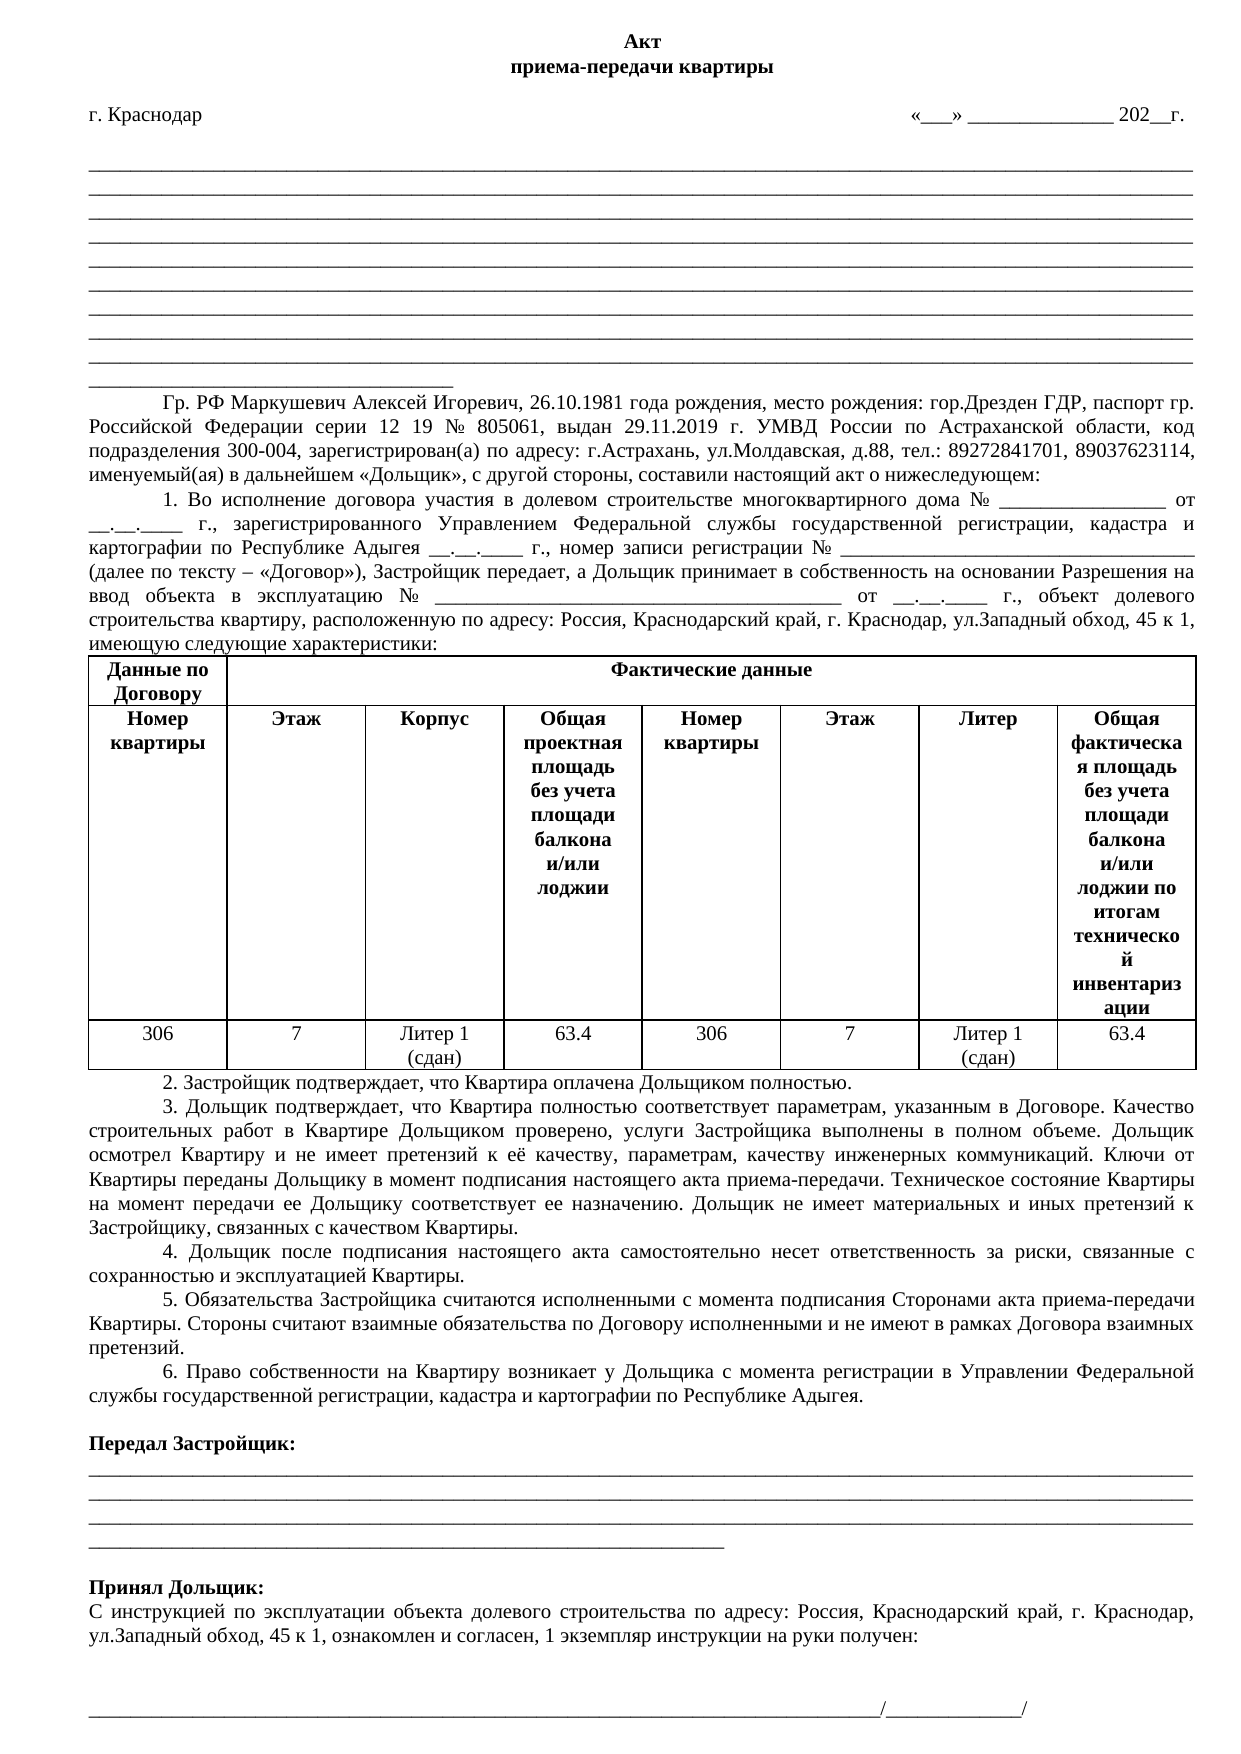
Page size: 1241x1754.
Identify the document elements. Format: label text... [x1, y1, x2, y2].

text 2. Застройщик подтверждает, что Квартира оплачена Дольщиком полностью. [88, 1070, 1196, 1094]
text 4. Дольщик после подписания настоящего акта самостоятельно несет ответственность за риски, связанные с сохранностью и эксплуатацией Квартиры. [88, 1239, 1196, 1287]
text 1. Во исполнение договора участия в долевом строительстве многоквартирного дома № ________________ от __.__.____ г., зарегистрированного Управлением Федеральной службы государственной регистрации, кадастра и картографии по Республике Адыгея __.__.____ г., номер записи регистрации № __________________________________ (далее по тексту – «Договор»), Застройщик передает, а Дольщик принимает в собственность на основании Разрешения на ввод объекта в эксплуатацию № _______________________________________ от __.__.____ г., объект долевого строительства квартиру, расположенную по адресу: Россия, Краснодарский край, г. Краснодар, ул.Западный обход, 45 к 1, имеющую следующие характеристики: [88, 486, 1196, 655]
table_header Данные по Договору [89, 657, 226, 704]
text приема-передачи квартиры [88, 53, 1196, 78]
text 5. Обязательства Застройщика считаются исполненными с момента подписания Сторонами акта приема-передачи Квартиры. Стороны считают взаимные обязательства по Договору исполненными и не имеют в рамках Договора взаимных претензий. [88, 1287, 1196, 1359]
table_cell Общая фактическая площадь без учета площади балкона и/или лоджии по итогам технической инвентаризации [1058, 706, 1195, 1019]
table_cell Литер [920, 706, 1057, 1019]
text 3. Дольщик подтверждает, что Квартира полностью соответствует параметрам, указанным в Договоре. Качество строительных работ в Квартире Дольщиком проверено, услуги Застройщика выполнены в полном объеме. Дольщик осмотрел Квартиру и не имеет претензий к её качеству, параметрам, качеству инженерных коммуникаций. Ключи от Квартиры переданы Дольщику в момент подписания настоящего акта приема-передачи. Техническое состояние Квартиры на момент передачи ее Дольщику соответствует ее назначению. Дольщик не имеет материальных и иных претензий к Застройщику, связанных с качеством Квартиры. [88, 1094, 1196, 1239]
text Принял Дольщик: [88, 1575, 1196, 1599]
table_cell Общая проектная площадь без учета площади балкона и/или лоджии [505, 706, 641, 1019]
table_cell Литер 1 (сдан) [366, 1021, 503, 1069]
text 6. Право собственности на Квартиру возникает у Дольщика с момента регистрации в Управлении Федеральной службы государственной регистрации, кадастра и картографии по Республике Адыгея. [88, 1359, 1196, 1407]
table_cell Этаж [781, 706, 918, 1019]
table_cell 7 [228, 1021, 365, 1069]
table_cell Этаж [228, 706, 365, 1019]
text Передал Застройщик: [88, 1431, 1196, 1455]
text Акт [88, 29, 1196, 53]
table_cell Корпус [366, 706, 503, 1019]
text ___________________________________________________________________________________________________________________________________________________________________________________________________________________________________________________________________________________________________________________________________________________________________________________________ [88, 1455, 1196, 1551]
table_cell 306 [89, 1021, 226, 1069]
text _____________________________________________________________________________________________________________________________________________________________________________________________________________________________________________________________________________________________________________________________________________________________________________________________________________________________________________________________________________________________________________________________________________________________________________________________________________________________________________________________________________________________________________________________________________________________________________________________________________________________________________________________________________________________________________________________________________________________________________________________________________________________ [88, 149, 1196, 390]
table_header Фактические данные [228, 657, 1195, 704]
text Гр. РФ Маркушевич Алексей Игоревич, 26.10.1981 года рождения, место рождения: гор.Дрезден ГДР, паспорт гр. Российской Федерации серии 12 19 № 805061, выдан 29.11.2019 г. УМВД России по Астраханской области, код подразделения 300-004, зарегистрирован(а) по адресу: г.Астрахань, ул.Молдавская, д.88, тел.: 89272841701, 89037623114, именуемый(ая) в дальнейшем «Дольщик», с другой стороны, составили настоящий акт о нижеследующем: [88, 390, 1196, 486]
text С инструкцией по эксплуатации объекта долевого строительства по адресу: Россия, Краснодарский край, г. Краснодар, ул.Западный обход, 45 к 1, ознакомлен и согласен, 1 экземпляр инструкции на руки получен: [88, 1599, 1196, 1647]
table_cell 7 [781, 1021, 918, 1069]
table_cell Номер квартиры [643, 706, 780, 1019]
table_cell 63.4 [505, 1021, 641, 1069]
table_cell 306 [643, 1021, 780, 1069]
text ____________________________________________________________________________/_____________/ [88, 1695, 1196, 1719]
table_cell Литер 1 (сдан) [920, 1021, 1057, 1069]
table_cell Номер квартиры [89, 706, 226, 1019]
text г. Краснодар «___» ______________ 202__г. [88, 102, 1196, 126]
table_cell 63.4 [1058, 1021, 1195, 1069]
